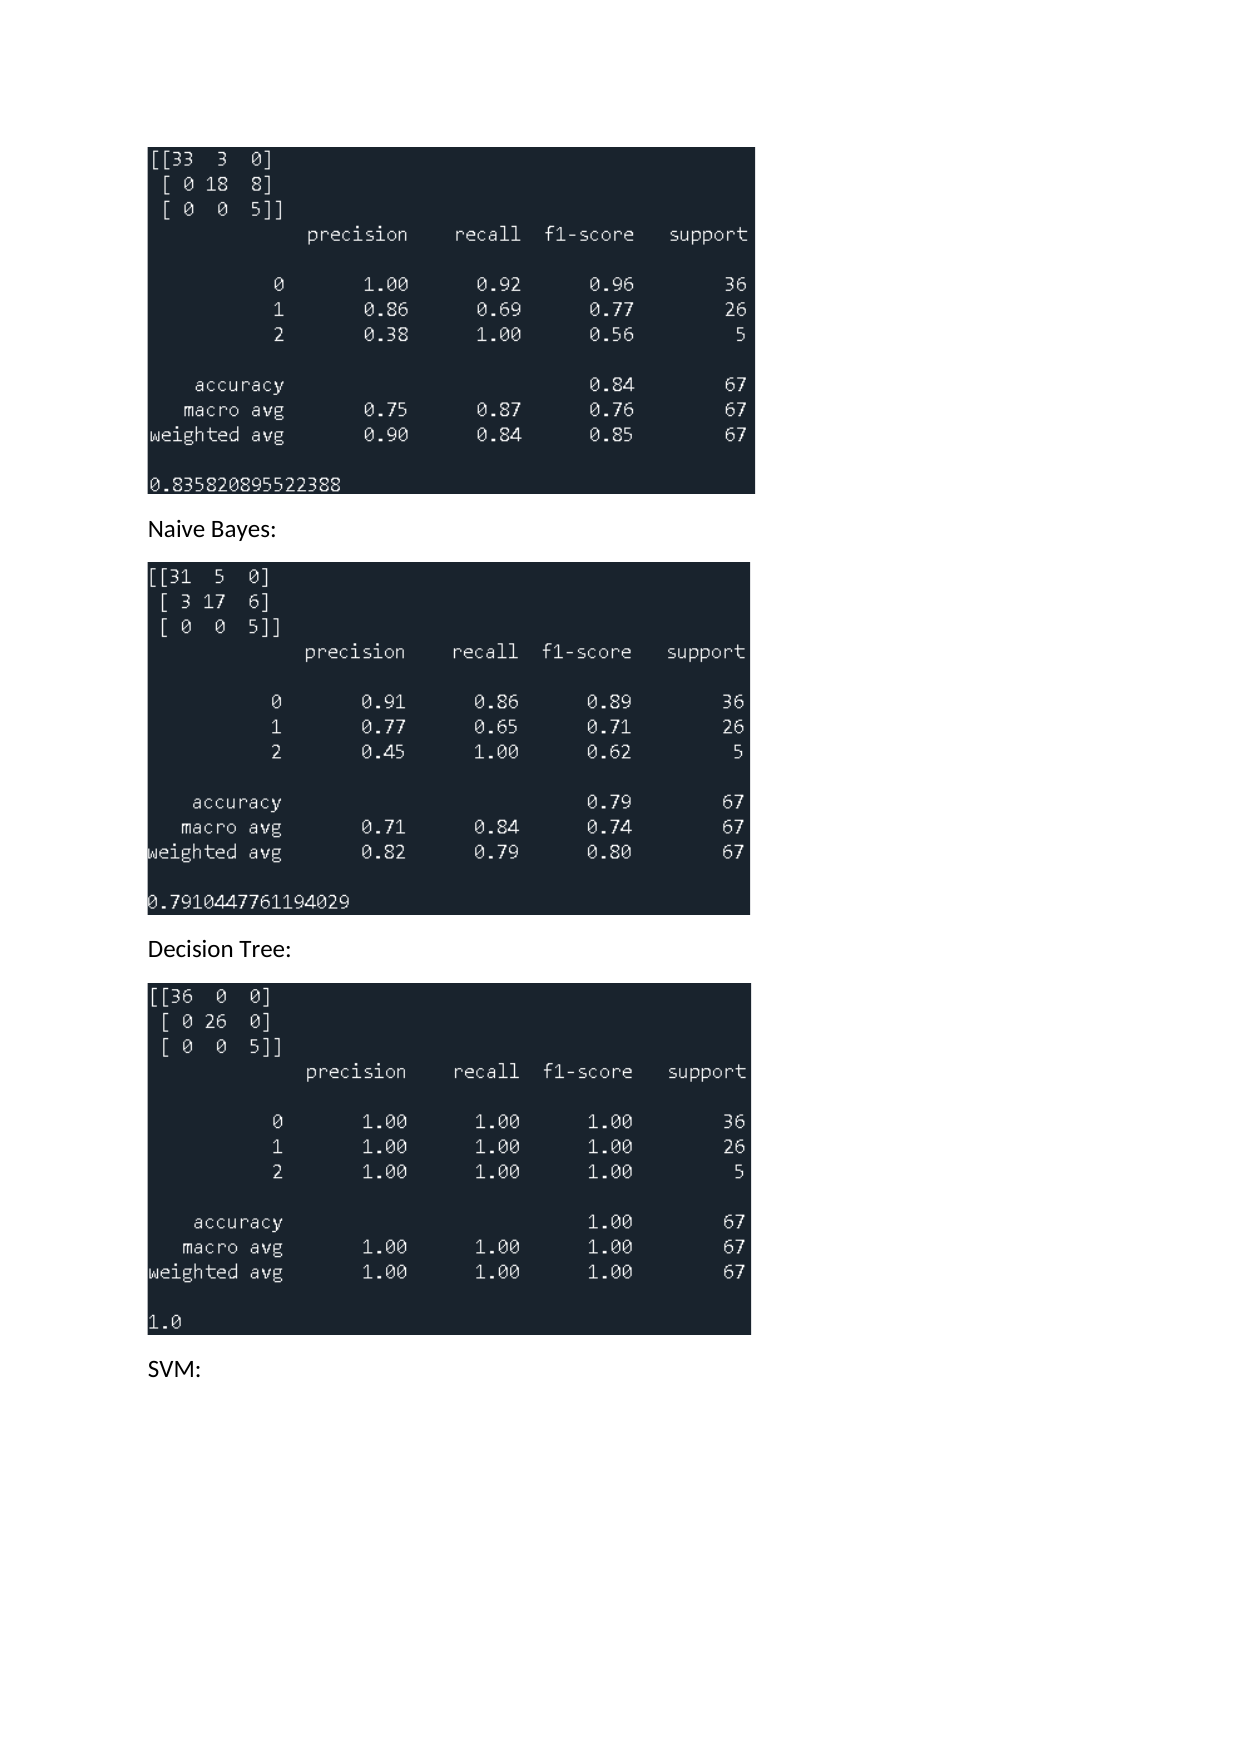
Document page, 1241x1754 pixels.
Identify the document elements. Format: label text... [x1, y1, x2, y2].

text Naive Bayes: [148, 513, 1093, 543]
picture [147, 147, 755, 494]
text Decision Tree: [148, 934, 1093, 964]
text SVM: [148, 1353, 1093, 1384]
picture [147, 983, 752, 1335]
picture [147, 562, 750, 915]
